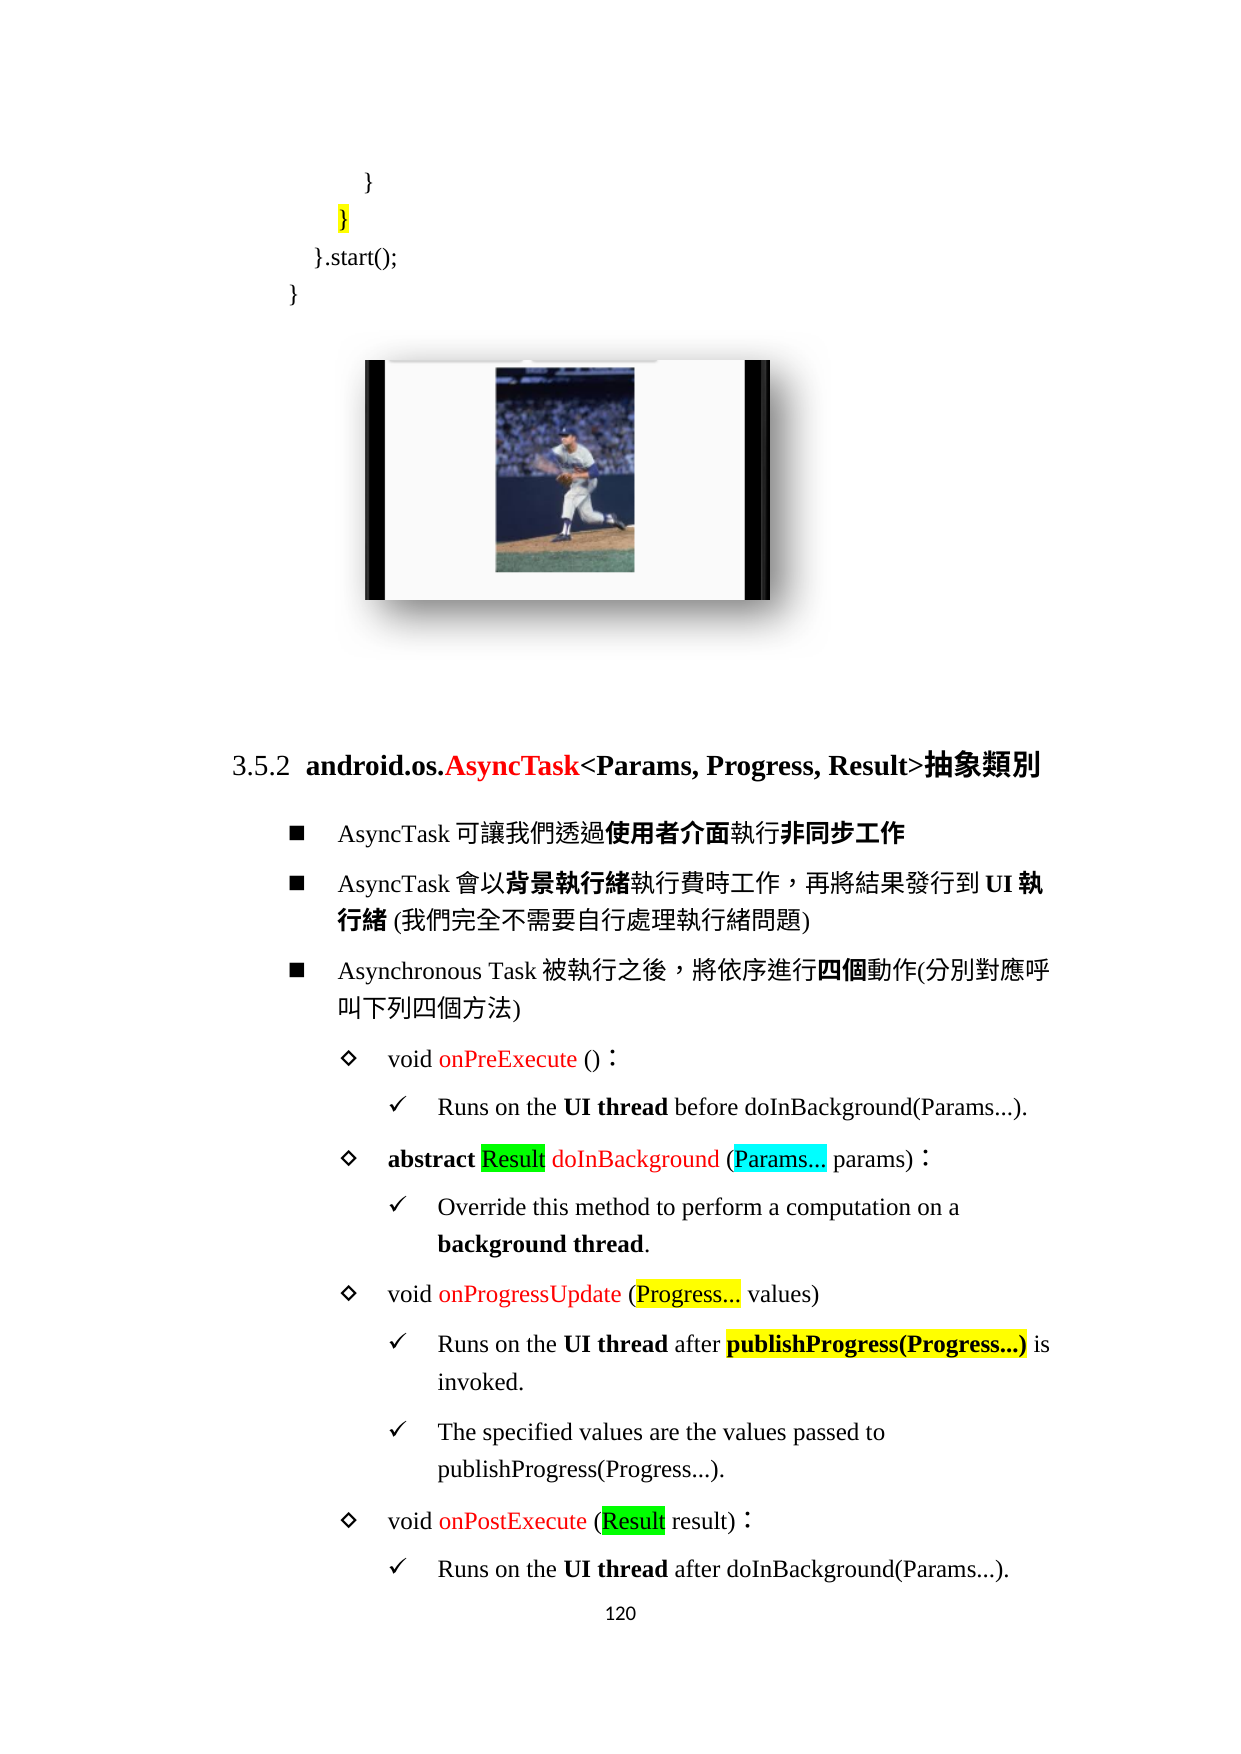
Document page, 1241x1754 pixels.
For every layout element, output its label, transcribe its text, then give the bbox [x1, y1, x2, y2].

list Runs on the UI thread after doInBackground(Params...). [387, 1550, 1053, 1587]
list void onPreExecute ()： [337, 1037, 1053, 1075]
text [287, 162, 1053, 312]
picture [365, 360, 770, 600]
list Asynchronous Task被執行之後，將依序進行四個動作(分別對應呼叫下列四個方法) [287, 950, 1053, 1025]
list void onPostExecute (Result result)： [337, 1500, 1053, 1537]
list Runs on the UI thread after publishProgress(Progress...) is invoked. [387, 1325, 1053, 1400]
list Override this method to perform a computation on a background thread. [387, 1187, 1053, 1262]
subtitle android.os.AsyncTask<Params, Progress, Result>抽象類別 [232, 725, 1053, 800]
list AsyncTask會以背景執行緒執行費時工作，再將結果發行到UI執行緒 (我們完全不需要自行處理執行緒問題) [287, 862, 1053, 937]
list The specified values are the values passed to publishProgress(Progress...). [387, 1412, 1053, 1487]
list Runs on the UI thread before doInBackground(Params...). [387, 1087, 1053, 1125]
list abstract Result doInBackground (Params... params)： [337, 1137, 1053, 1175]
list AsyncTask可讓我們透過使用者介面執行非同步工作 [287, 812, 1053, 850]
list void onProgressUpdate (Progress... values) [337, 1275, 1053, 1312]
